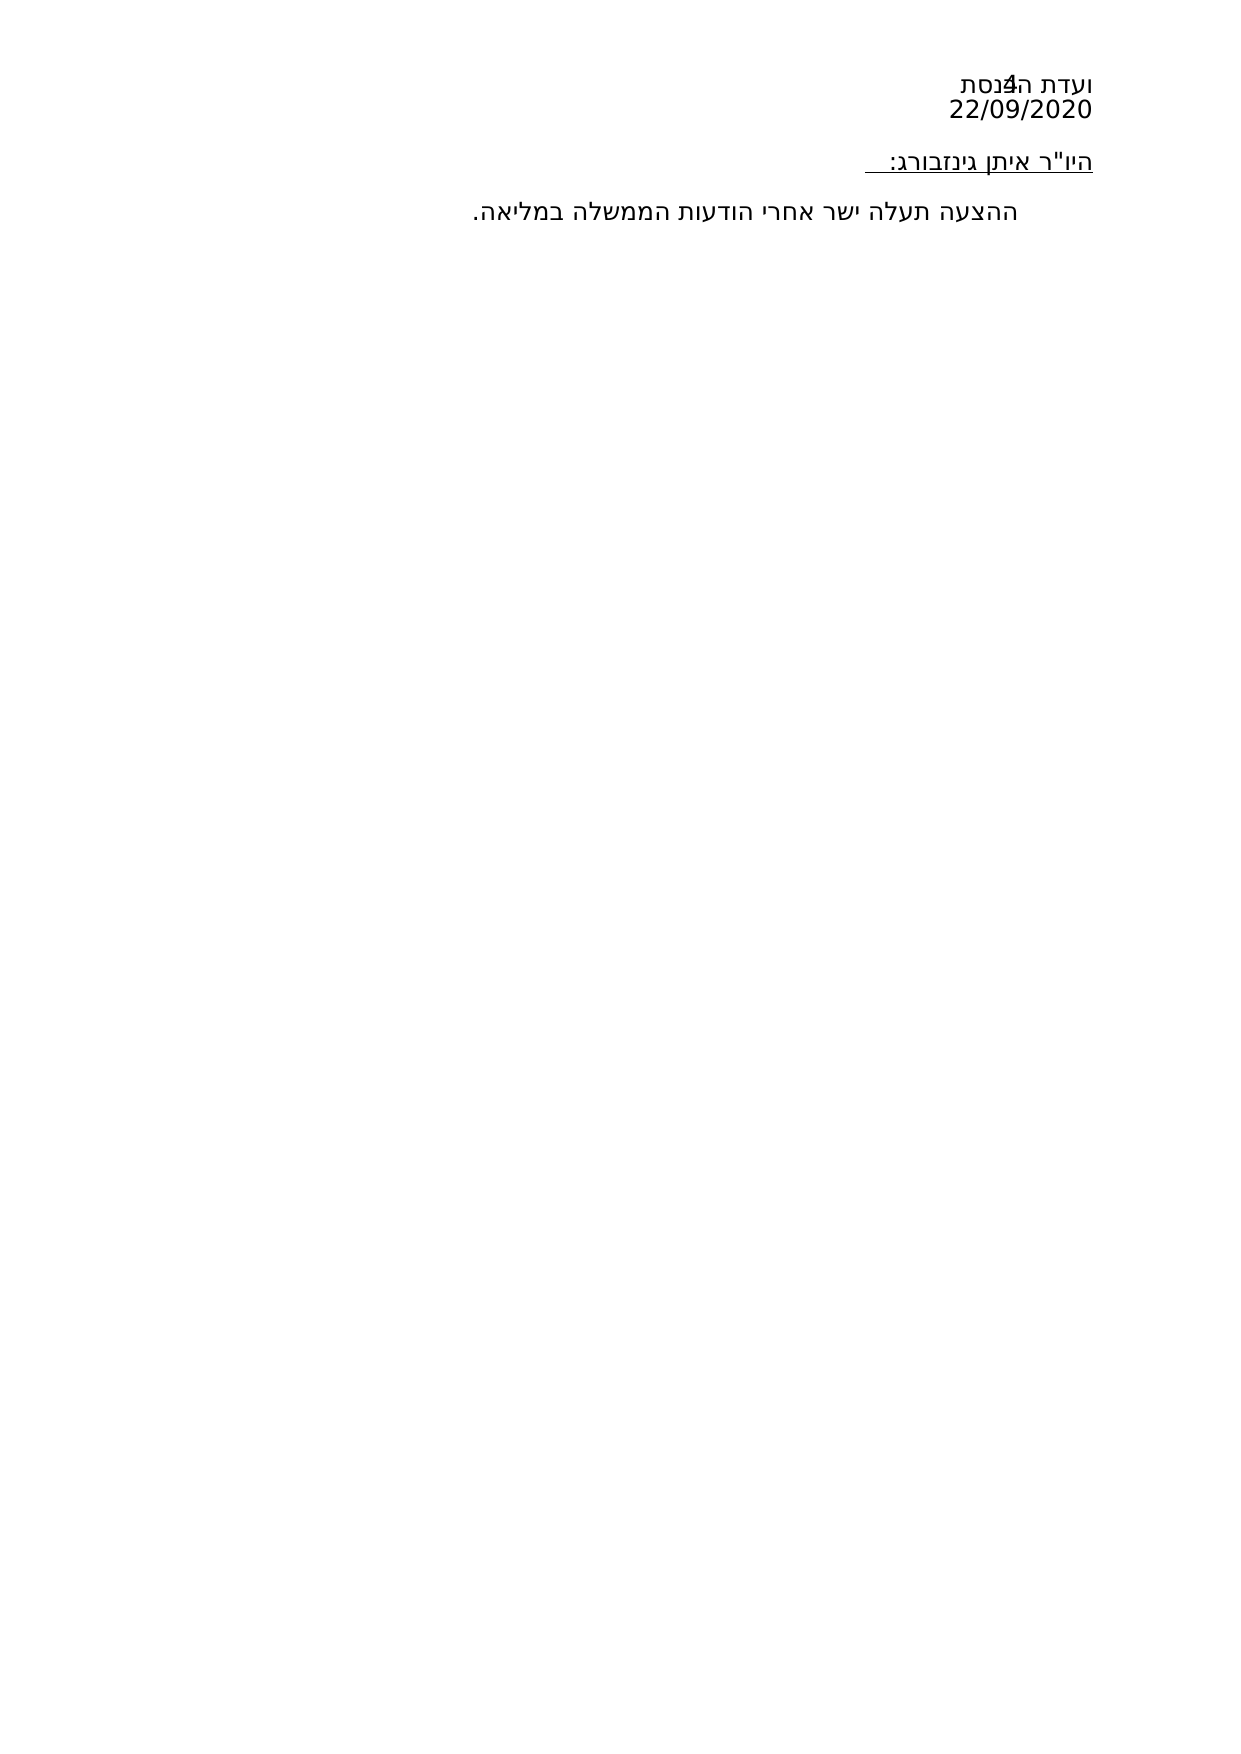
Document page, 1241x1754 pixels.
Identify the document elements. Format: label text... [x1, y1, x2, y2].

text ההצעה תעלה ישר אחרי הודעות הממשלה במליאה. [147, 200, 1093, 225]
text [147, 150, 1093, 175]
